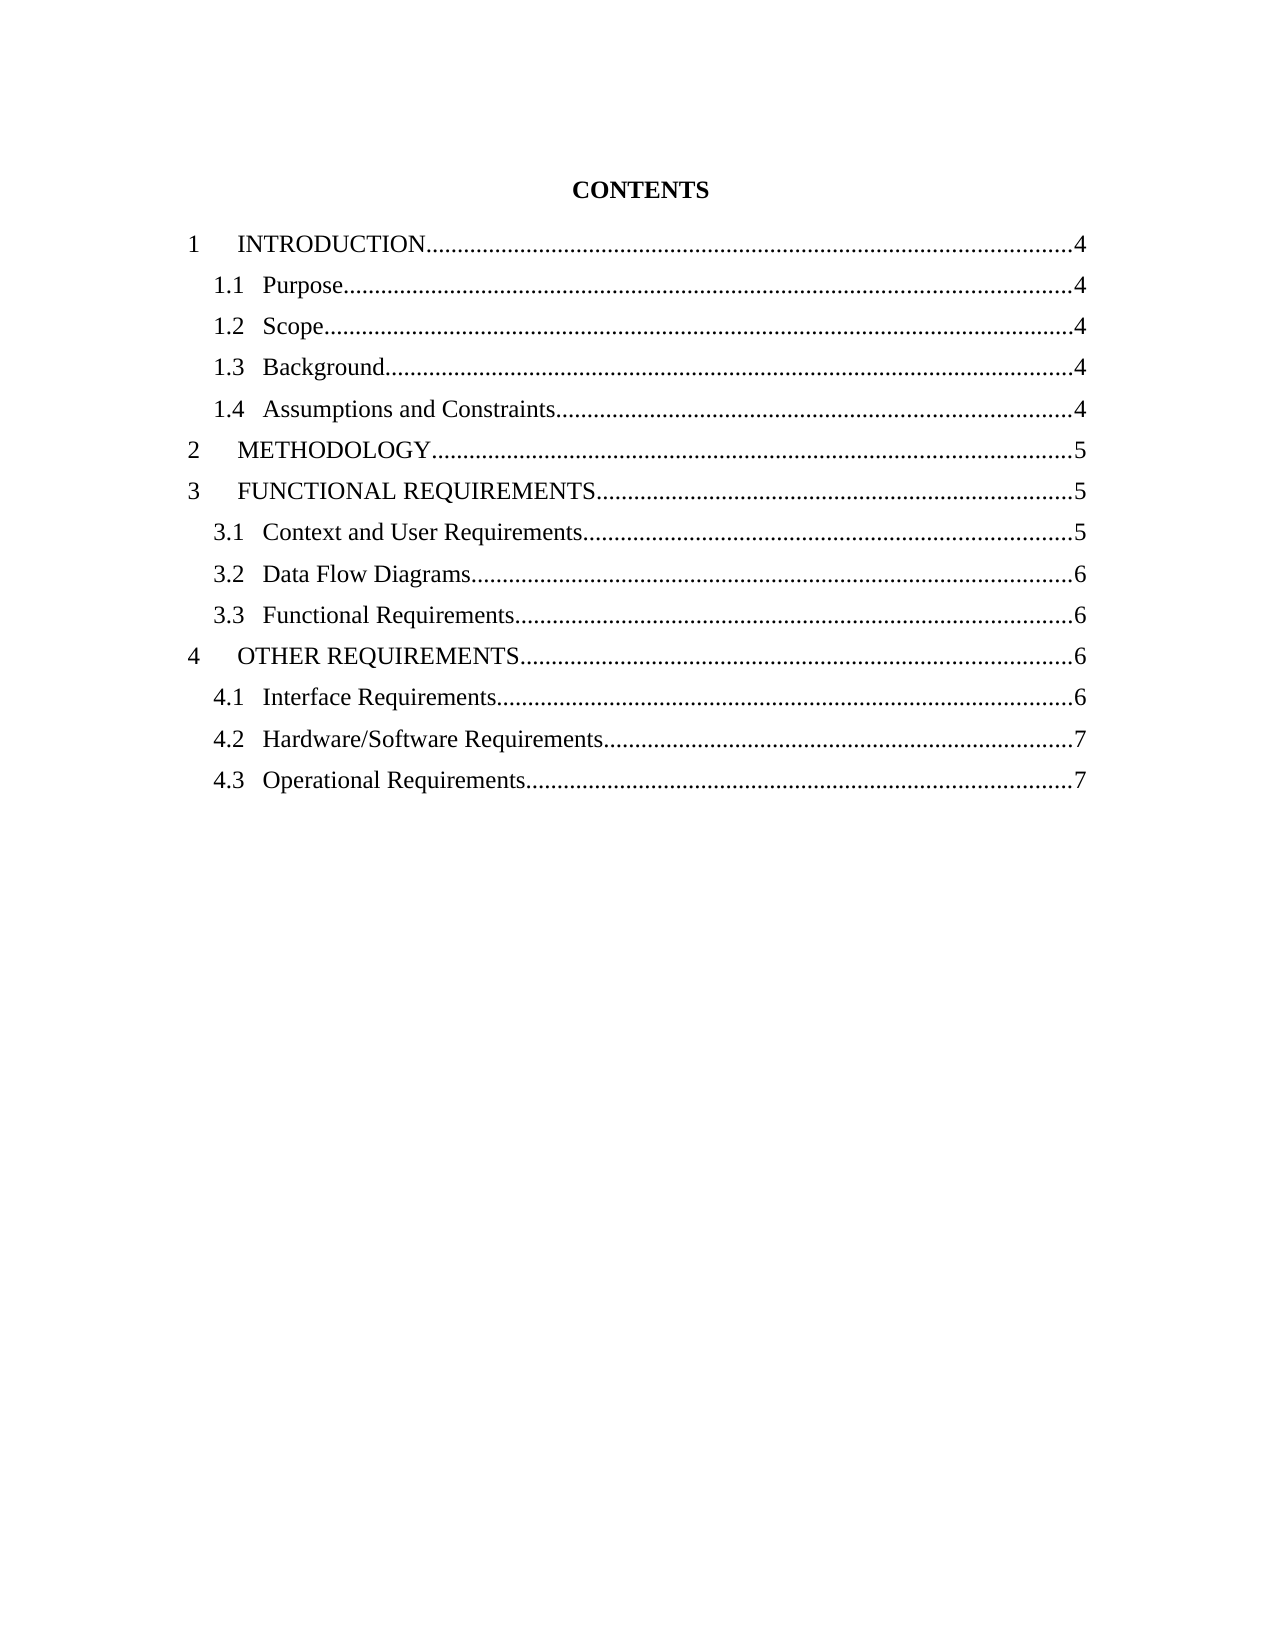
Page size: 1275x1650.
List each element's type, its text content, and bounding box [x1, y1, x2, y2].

text 4.1 Interface Requirements 6 [213, 682, 1087, 711]
text 1.4 Assumptions and Constraints 4 [213, 394, 1087, 422]
text 1 INTRODUCTION 4 [187, 229, 1087, 257]
title CONTENTS [187, 175, 1087, 204]
text 4.2 Hardware/Software Requirements 7 [213, 724, 1087, 752]
text 1.2 Scope 4 [213, 311, 1087, 340]
text 1.3 Background 4 [213, 352, 1087, 381]
text 4 OTHER REQUIREMENTS 6 [187, 641, 1087, 670]
text 3.2 Data Flow Diagrams 6 [213, 559, 1087, 587]
text 2 METHODOLOGY 5 [187, 435, 1087, 464]
text 1.1 Purpose 4 [213, 270, 1087, 299]
text 3.1 Context and User Requirements 5 [213, 517, 1087, 546]
text 3.3 Functional Requirements 6 [213, 600, 1087, 629]
text 3 FUNCTIONAL REQUIREMENTS 5 [187, 476, 1087, 505]
text 4.3 Operational Requirements 7 [213, 765, 1087, 794]
